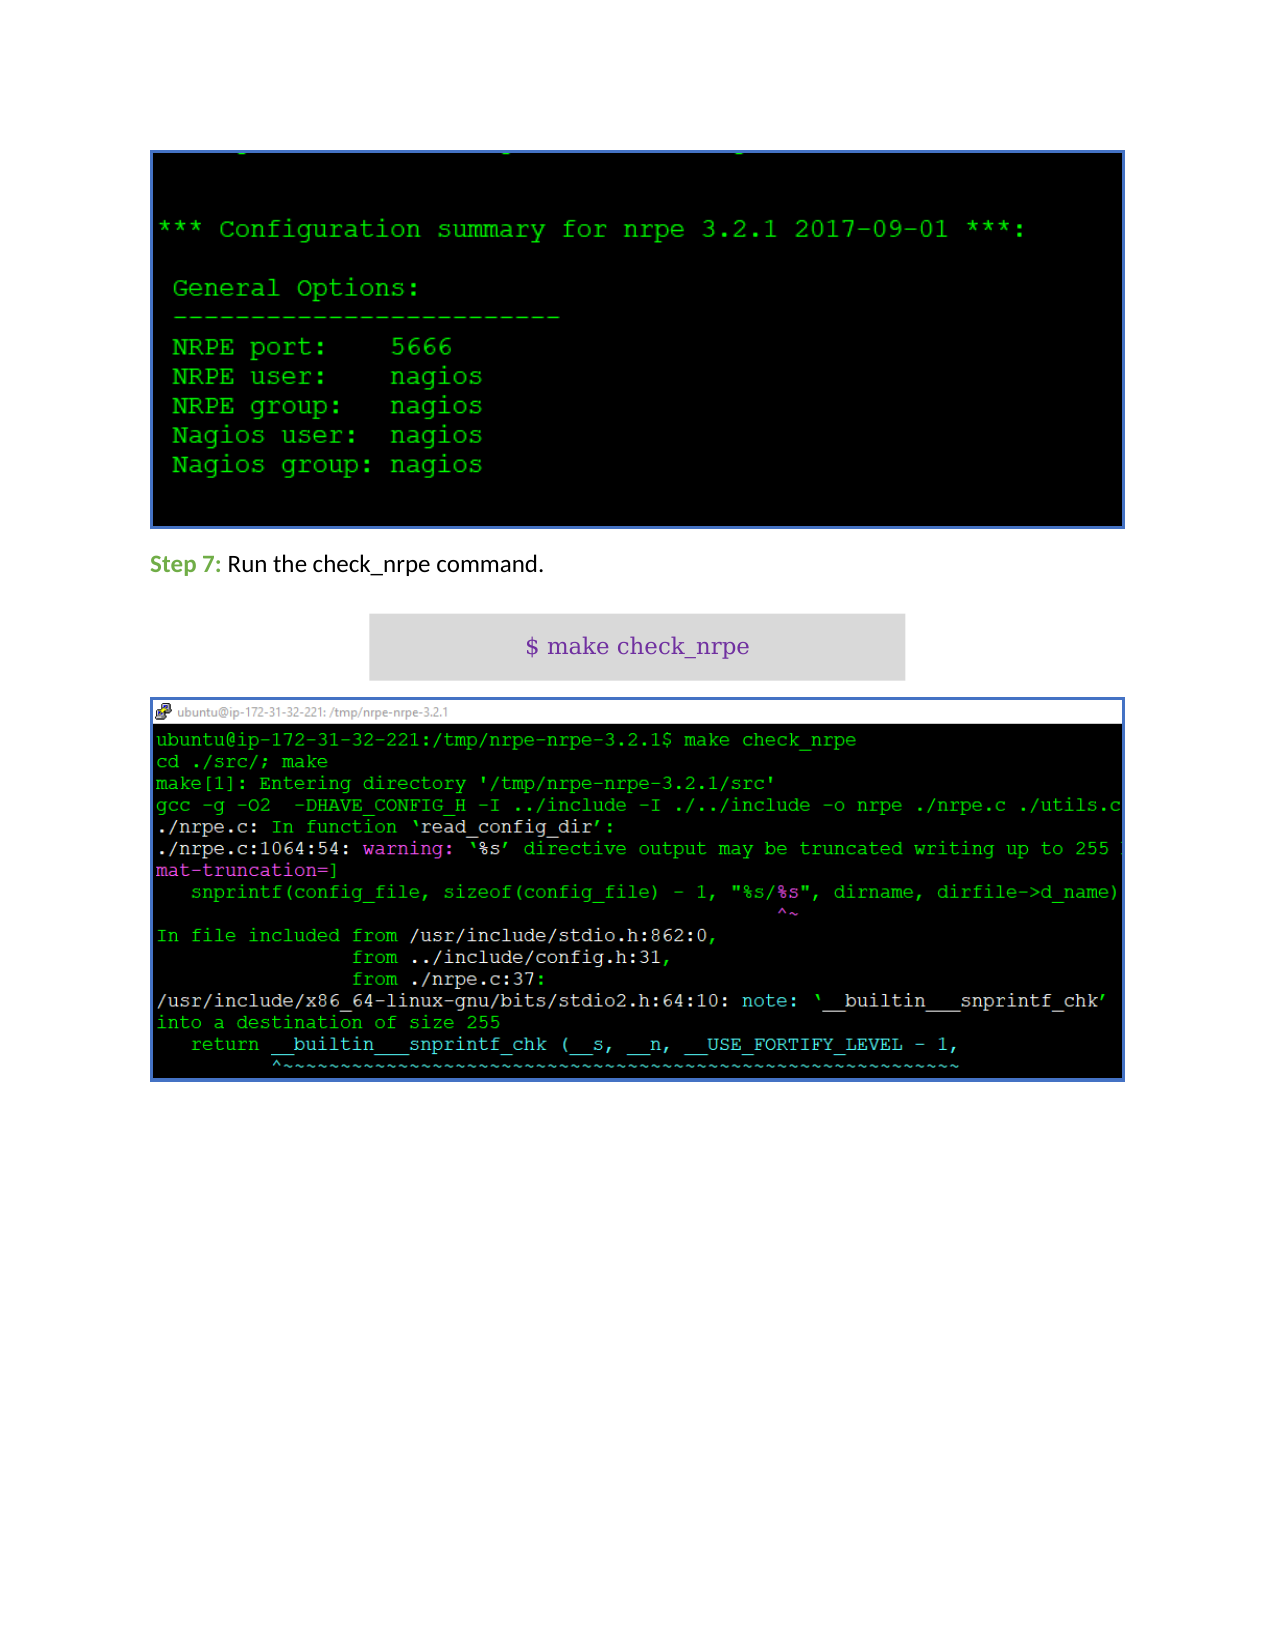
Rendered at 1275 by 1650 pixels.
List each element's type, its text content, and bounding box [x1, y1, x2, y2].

text Step 7: Run the check_nrpe command. [150, 548, 1125, 579]
picture [153, 700, 1122, 1078]
picture [153, 153, 1122, 526]
